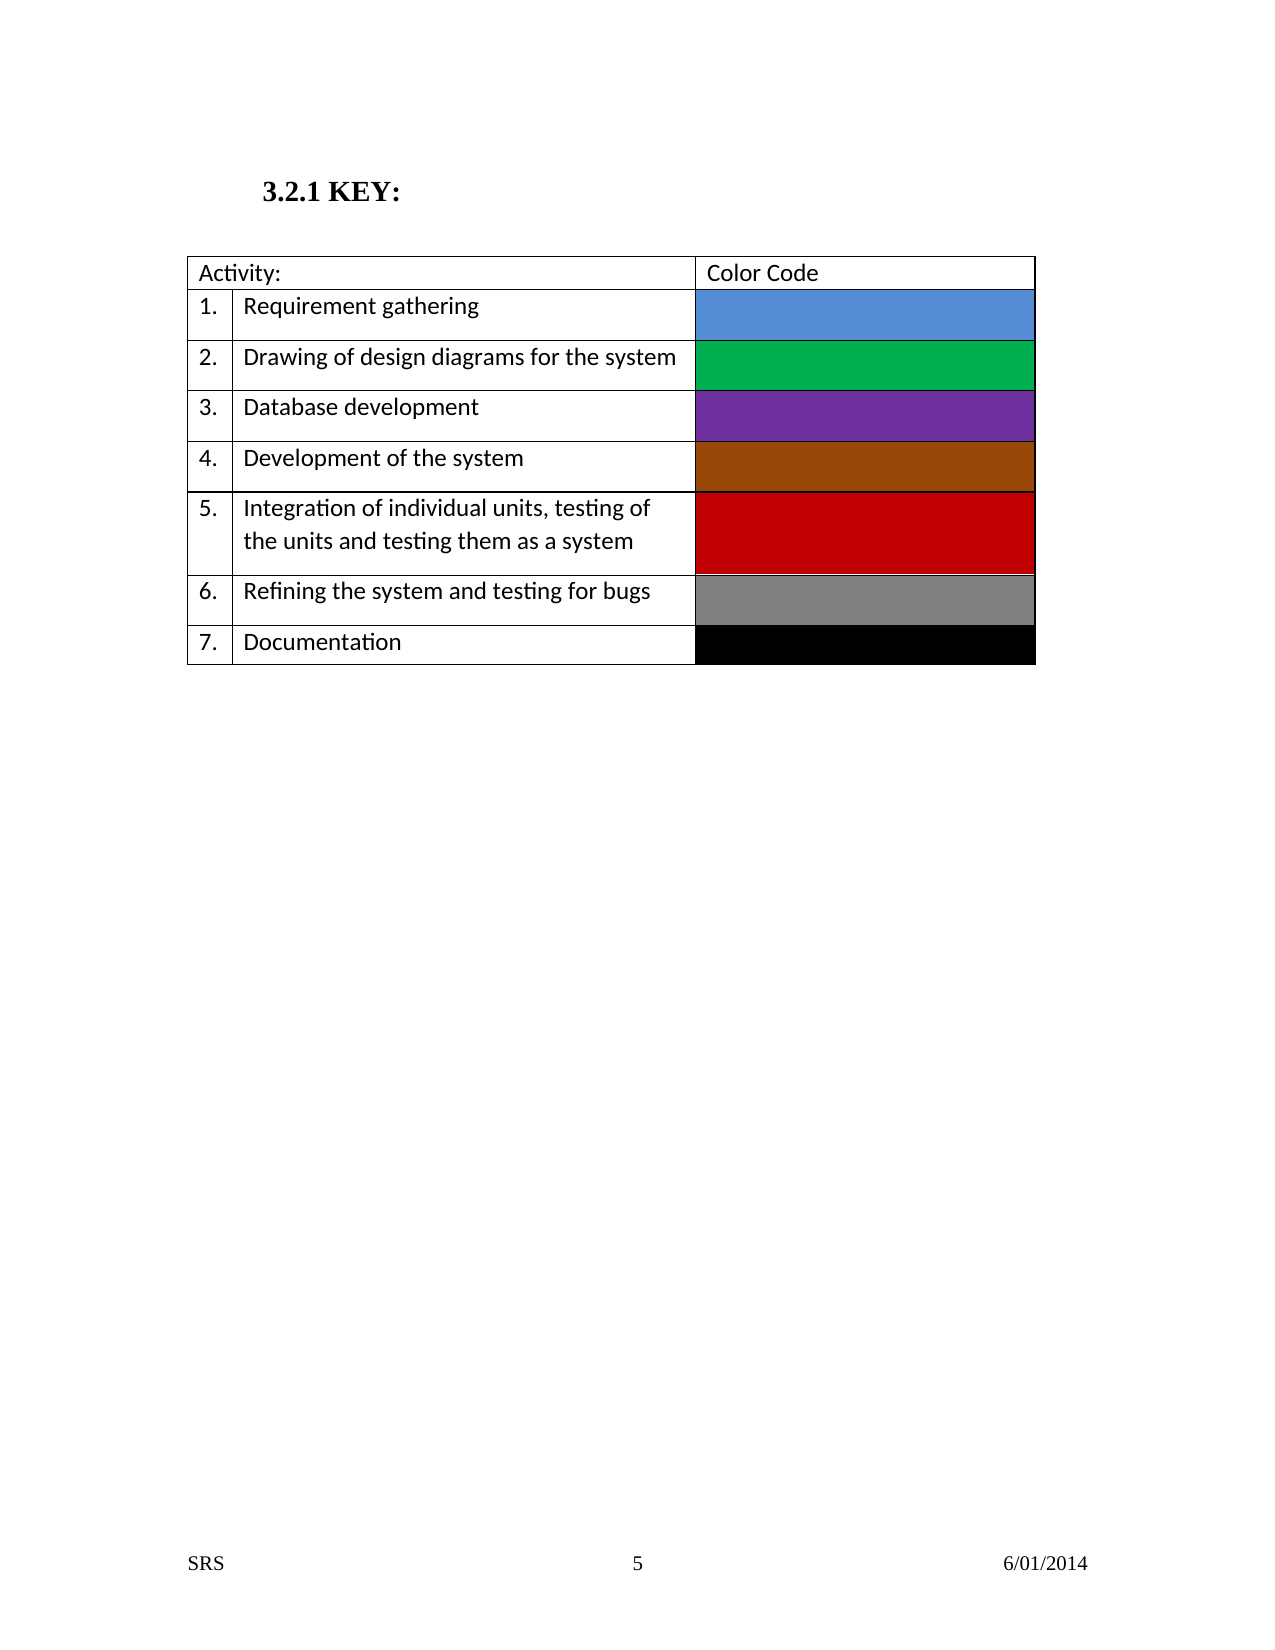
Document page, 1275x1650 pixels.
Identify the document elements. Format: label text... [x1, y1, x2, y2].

table_header Activity: [188, 257, 695, 289]
table_cell 5. [188, 493, 232, 574]
table_cell 1. [188, 290, 232, 340]
table_cell Development of the system [233, 442, 695, 491]
table_cell [696, 493, 1034, 574]
table_cell Database development [233, 391, 695, 441]
table_cell Requirement gathering [233, 290, 695, 340]
table_cell 3. [188, 391, 232, 441]
table_cell 6. [188, 576, 232, 625]
table_header Color Code [696, 257, 1034, 289]
table_cell [696, 290, 1034, 340]
table_cell [696, 341, 1034, 390]
table_cell Refining the system and testing for bugs [233, 576, 695, 625]
table_cell Documentation [233, 626, 695, 664]
table_cell [696, 442, 1034, 491]
list 3.2.1 KEY: [262, 174, 1087, 208]
table_cell 4. [188, 442, 232, 491]
table_cell 2. [188, 341, 232, 390]
table_cell 7. [188, 626, 232, 664]
table_cell Integration of individual units, testing of the units and testing them as a system [233, 493, 695, 574]
table_cell [696, 391, 1034, 441]
table_cell Drawing of design diagrams for the system [233, 341, 695, 390]
table_cell [696, 576, 1034, 625]
table_cell [696, 626, 1034, 664]
